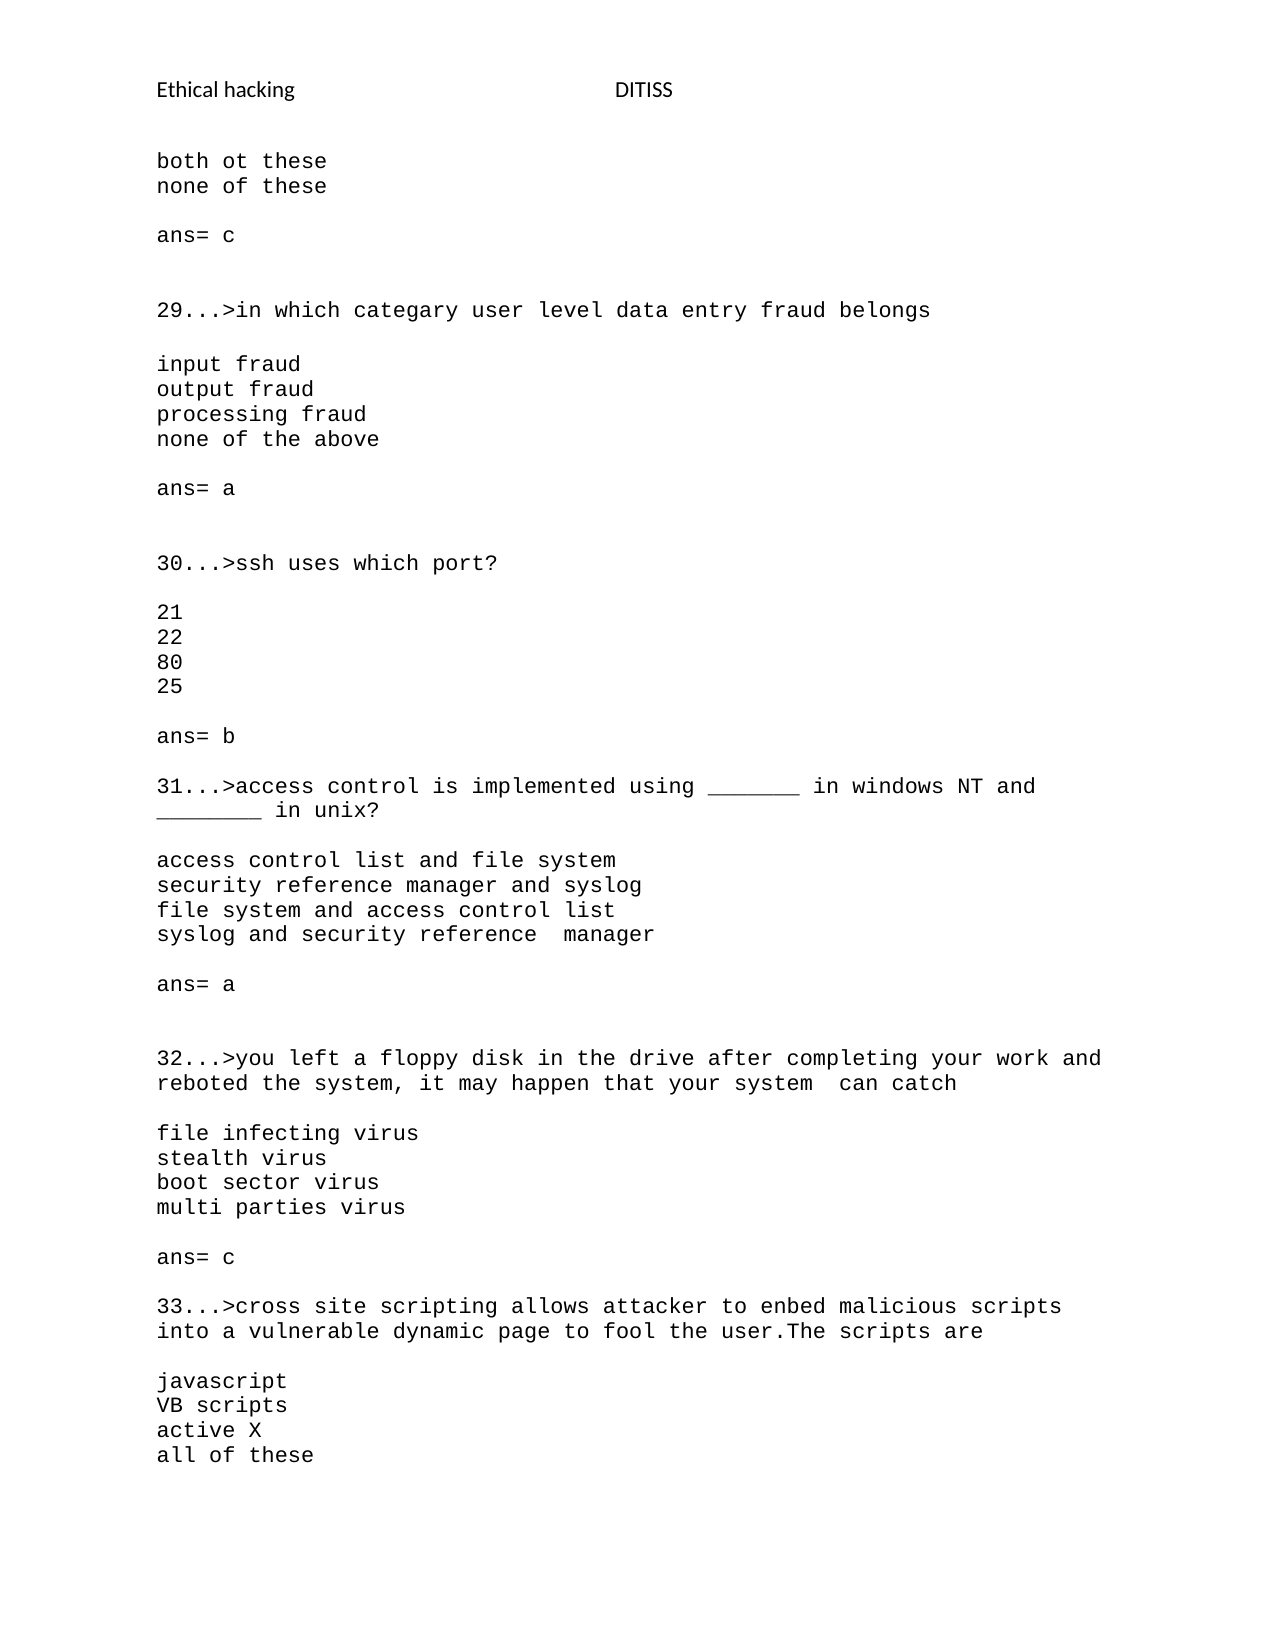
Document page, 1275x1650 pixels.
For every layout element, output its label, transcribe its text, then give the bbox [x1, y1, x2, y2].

text ans= a [156, 477, 1118, 502]
text both ot these [156, 150, 1118, 175]
text 80 [156, 651, 1118, 676]
text boot sector virus [156, 1171, 1118, 1196]
text input fraud [156, 353, 1118, 378]
text none of these [156, 175, 1118, 199]
text all of these [156, 1444, 1118, 1469]
text file system and access control list [156, 899, 1118, 923]
text 31...>access control is implemented using _______ in windows NT and ________ in unix? [156, 775, 1118, 824]
text access control list and file system [156, 849, 1118, 874]
text processing fraud [156, 403, 1118, 428]
text 22 [156, 626, 1118, 651]
text 21 [156, 601, 1118, 626]
text multi parties virus [156, 1196, 1118, 1221]
text ans= c [156, 1246, 1118, 1271]
text file infecting virus [156, 1122, 1118, 1147]
text 33...>cross site scripting allows attacker to enbed malicious scripts into a vulnerable dynamic page to fool the user.The scripts are [156, 1295, 1118, 1345]
text ans= a [156, 973, 1118, 998]
text 30...>ssh uses which port? [156, 552, 1118, 576]
text 32...>you left a floppy disk in the drive after completing your work and reboted the system, it may happen that your system can catch [156, 1047, 1118, 1097]
text none of the above [156, 428, 1118, 452]
text syslog and security reference manager [156, 923, 1118, 948]
text active X [156, 1419, 1118, 1444]
text security reference manager and syslog [156, 874, 1118, 899]
text output fraud [156, 378, 1118, 403]
text VB scripts [156, 1394, 1118, 1419]
text 29...>in which categary user level data entry fraud belongs [156, 299, 1118, 323]
text stealth virus [156, 1147, 1118, 1171]
text javascript [156, 1370, 1118, 1394]
text 25 [156, 676, 1118, 700]
text ans= b [156, 725, 1118, 750]
text ans= c [156, 224, 1118, 249]
